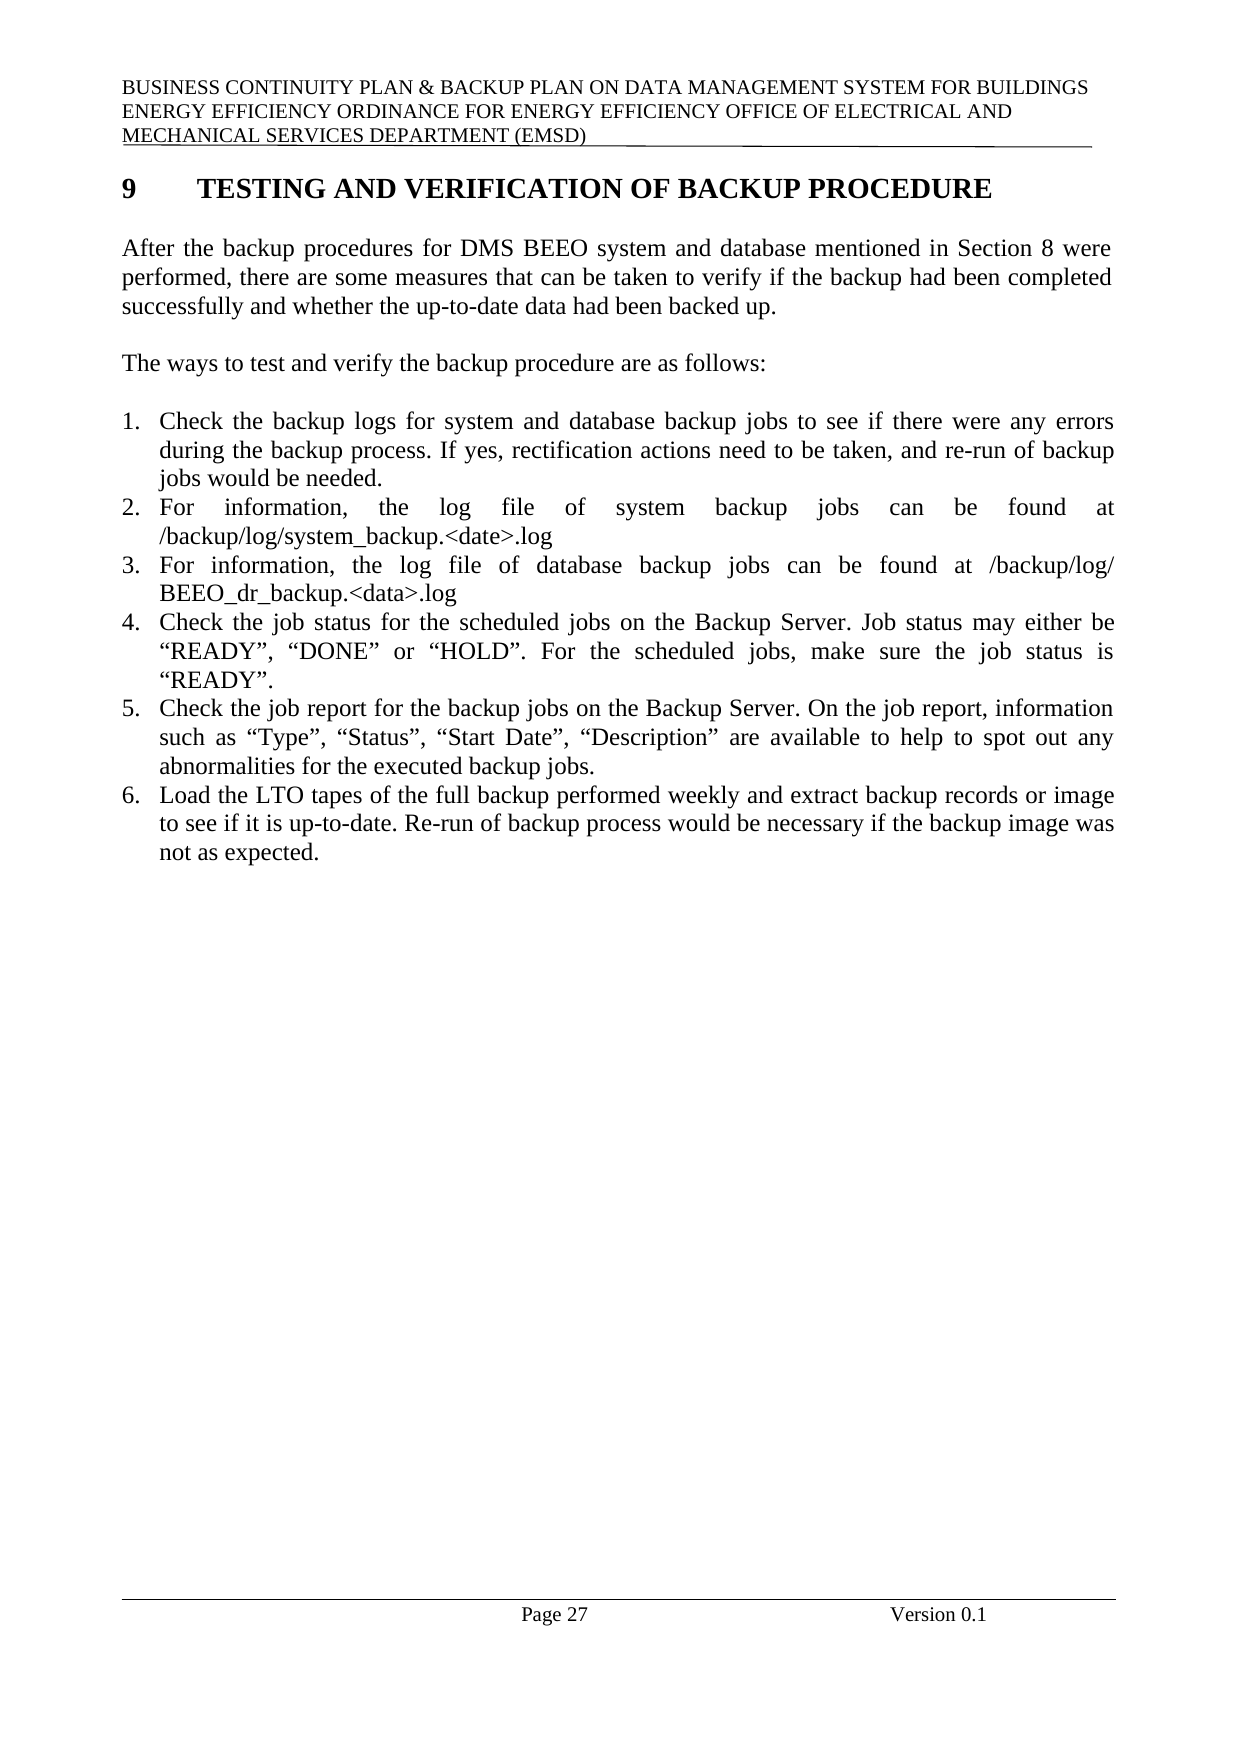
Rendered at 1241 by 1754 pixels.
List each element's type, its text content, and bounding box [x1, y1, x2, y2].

text The ways to test and verify the backup procedure are as follows: [122, 348, 1113, 377]
list Check the job status for the scheduled jobs on the Backup Server. Job status may either be “READY”, “DONE” or “HOLD”. For the scheduled jobs, make sure the job status is “READY”. [122, 607, 1116, 693]
subtitle TESTING AND VERIFICATION OF BACKUP PROCEDURE [122, 171, 1116, 205]
list Check the job report for the backup jobs on the Backup Server. On the job report, information such as “Type”, “Status”, “Start Date”, “Description” are available to help to spot out any abnormalities for the executed backup jobs. [122, 693, 1116, 780]
list Check the backup logs for system and database backup jobs to see if there were any errors during the backup process. If yes, rectification actions need to be taken, and re-run of backup jobs would be needed. [122, 406, 1116, 492]
list Load the LTO tapes of the full backup performed weekly and extract backup records or image to see if it is up-to-date. Re-run of backup process would be necessary if the backup image was not as expected. [122, 780, 1116, 866]
list For information, the log file of system backup jobs can be found at /backup/log/system_backup.<date>.log [122, 492, 1116, 550]
text After the backup procedures for DMS BEEO system and database mentioned in Section 8 were performed, there are some measures that can be taken to verify if the backup had been completed successfully and whether the up-to-date data had been backed up. [122, 233, 1113, 320]
list For information, the log file of database backup jobs can be found at /backup/log/ BEEO_dr_backup.<data>.log [122, 550, 1116, 607]
